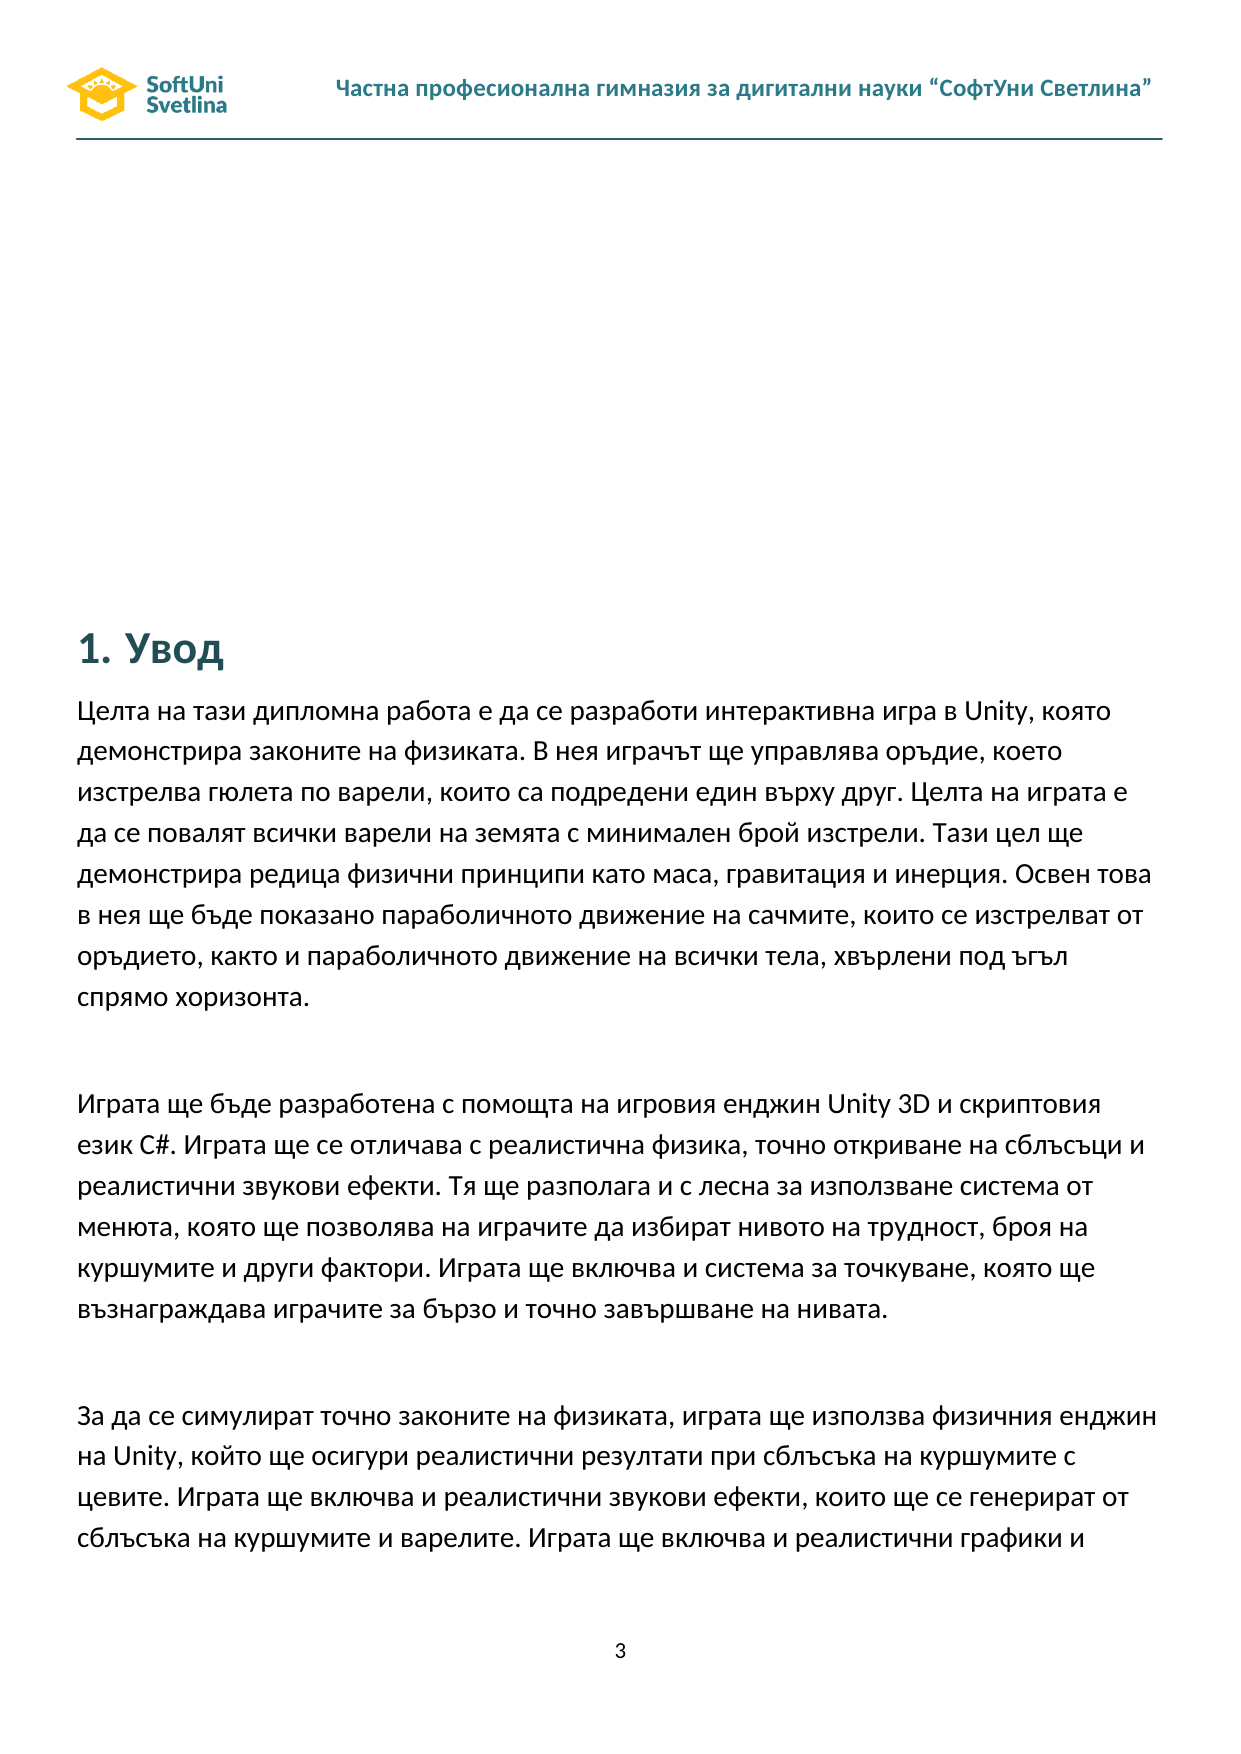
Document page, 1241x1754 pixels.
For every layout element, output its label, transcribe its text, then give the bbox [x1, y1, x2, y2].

text Целта на тази дипломна работа е да се разработи интерактивна игра в Unity, която демонстрира законите на физиката. В нея играчът ще управлява оръдие, което изстрелва гюлета по варели, които са подредени един върху друг. Целта на играта е да се повалят всички варели на земята с минимален брой изстрели. Тази цел ще демонстрира редица физични принципи като маса, гравитация и инерция. Освен това в нея ще бъде показано параболичното движение на сачмите, които се изстрелват от оръдието, както и параболичното движение на всички тела, хвърлени под ъгъл спрямо хоризонта. [77, 692, 1163, 1014]
subtitle Увод [77, 619, 1163, 675]
text Играта ще бъде разработена с помощта на игровия енджин Unity 3D и скриптовия език C#. Играта ще се отличава с реалистична физика, точно откриване на сблъсъци и реалистични звукови ефекти. Тя ще разполага и с лесна за използване система от менюта, която ще позволява на играчите да избират нивото на трудност, броя на куршумите и други фактори. Играта ще включва и система за точкуване, която ще възнаграждава играчите за бързо и точно завършване на нивата. [77, 1085, 1163, 1325]
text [77, 1397, 1163, 1555]
picture [65, 67, 227, 121]
